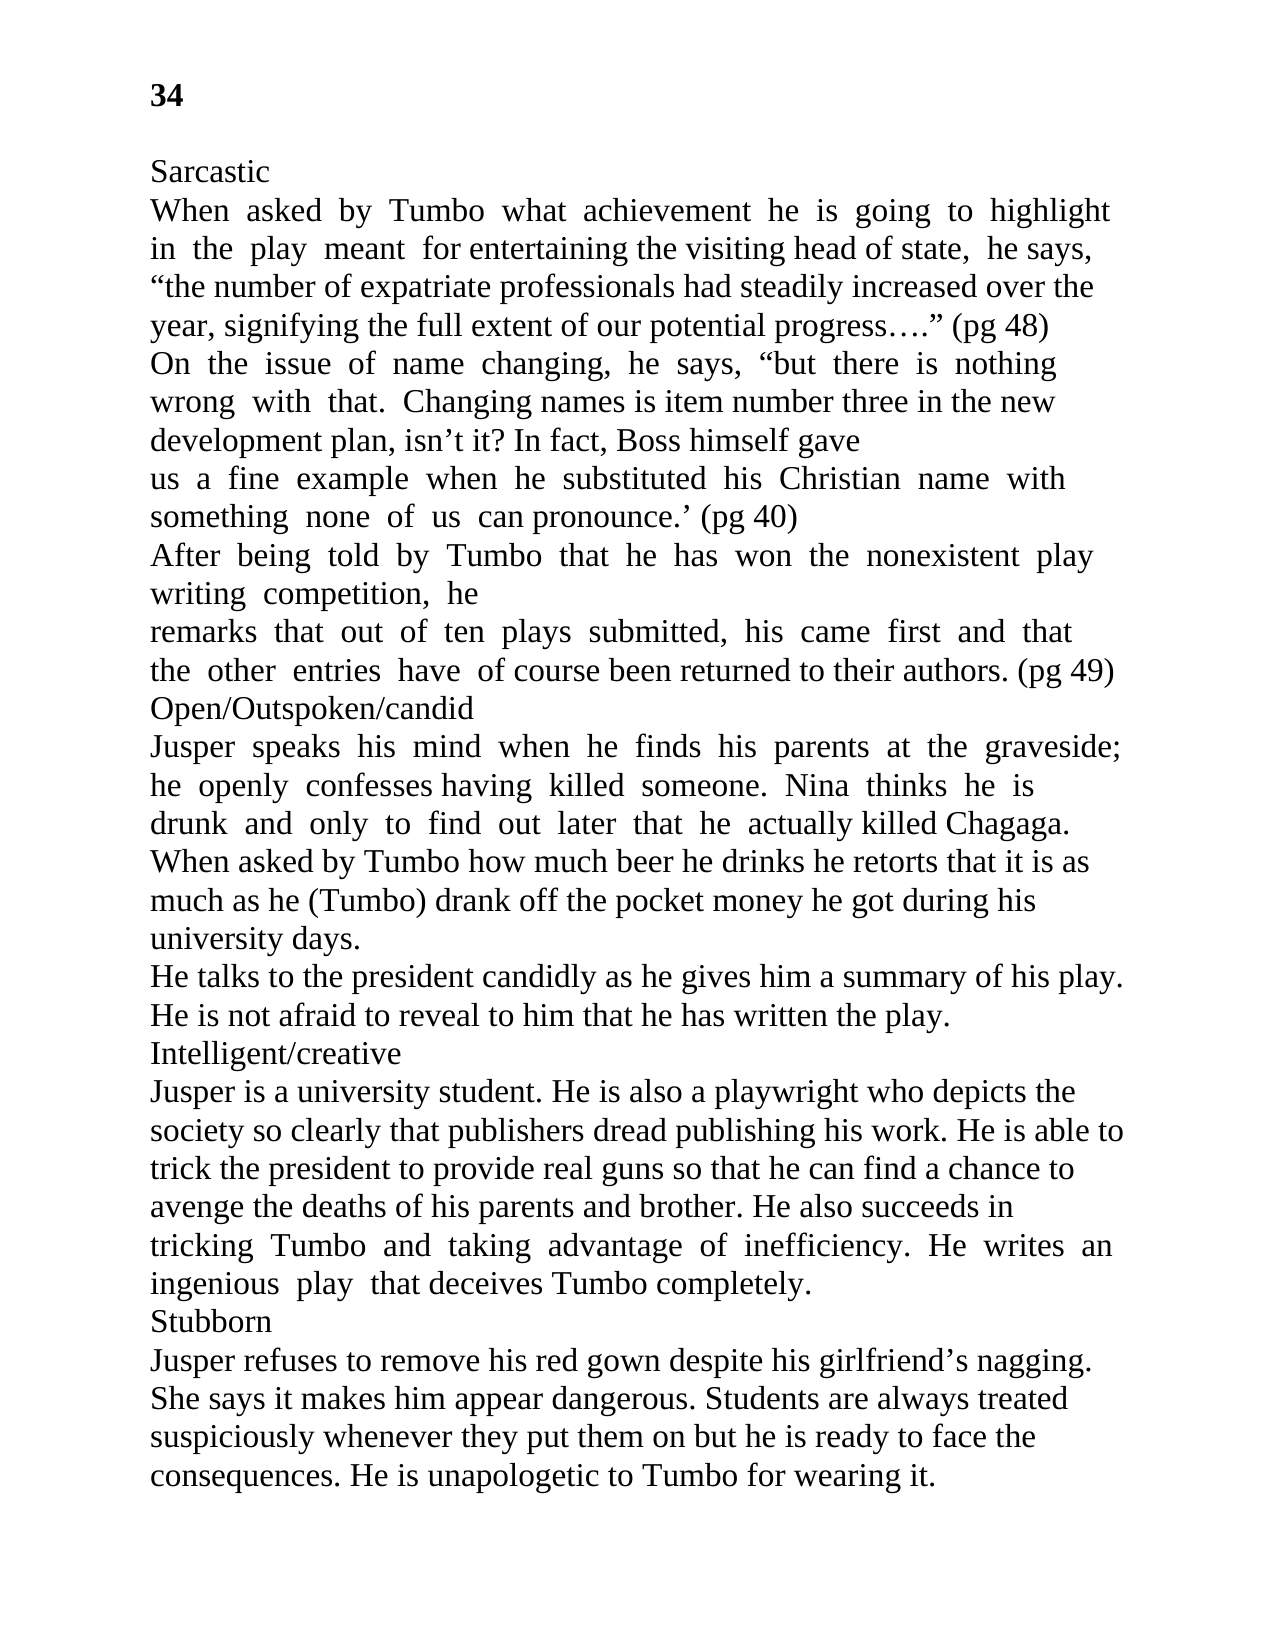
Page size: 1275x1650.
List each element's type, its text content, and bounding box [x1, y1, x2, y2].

text us a fine example when he substituted his Christian name with something none of us can pronounce.’ (pg 40) [150, 458, 1125, 535]
text remarks that out of ten plays submitted, his came first and that the other entries have of course been returned to their authors. (pg 49) [150, 612, 1125, 688]
text Jusper speaks his mind when he finds his parents at the graveside; he openly confesses having killed someone. Nina thinks he is drunk and only to find out later that he actually killed Chagaga. [150, 727, 1125, 842]
text Jusper refuses to remove his red gown despite his girlfriend’s nagging. She says it makes him appear dangerous. Students are always treated suspiciously whenever they put them on but he is ready to face the consequences. He is unapologetic to Tumbo for wearing it. [150, 1340, 1125, 1493]
text Sarcastic [150, 152, 1125, 190]
text Open/Outspoken/candid [150, 688, 1125, 727]
text tricking Tumbo and taking advantage of inefficiency. He writes an ingenious play that deceives Tumbo completely. [150, 1225, 1125, 1302]
text Stubborn [150, 1302, 1125, 1340]
text When asked by Tumbo how much beer he drinks he retorts that it is as much as he (Tumbo) drank off the pocket money he got during his university days. [150, 842, 1125, 957]
text He talks to the president candidly as he gives him a summary of his play. He is not afraid to reveal to him that he has written the play. [150, 957, 1125, 1033]
text When asked by Tumbo what achievement he is going to highlight in the play meant for entertaining the visiting head of state, he says, “the number of expatriate professionals had steadily increased over the year, signifying the full extent of our potential progress….” (pg 48) [150, 190, 1125, 343]
text Jusper is a university student. He is also a playwright who depicts the society so clearly that publishers dread publishing his work. He is able to trick the president to provide real guns so that he can find a chance to avenge the deaths of his parents and brother. He also succeeds in [150, 1072, 1125, 1225]
text On the issue of name changing, he says, “but there is nothing wrong with that. Changing names is item number three in the new development plan, isn’t it? In fact, Boss himself gave [150, 343, 1125, 458]
text Intelligent/creative [150, 1033, 1125, 1072]
text After being told by Tumbo that he has won the nonexistent play writing competition, he [150, 535, 1125, 612]
